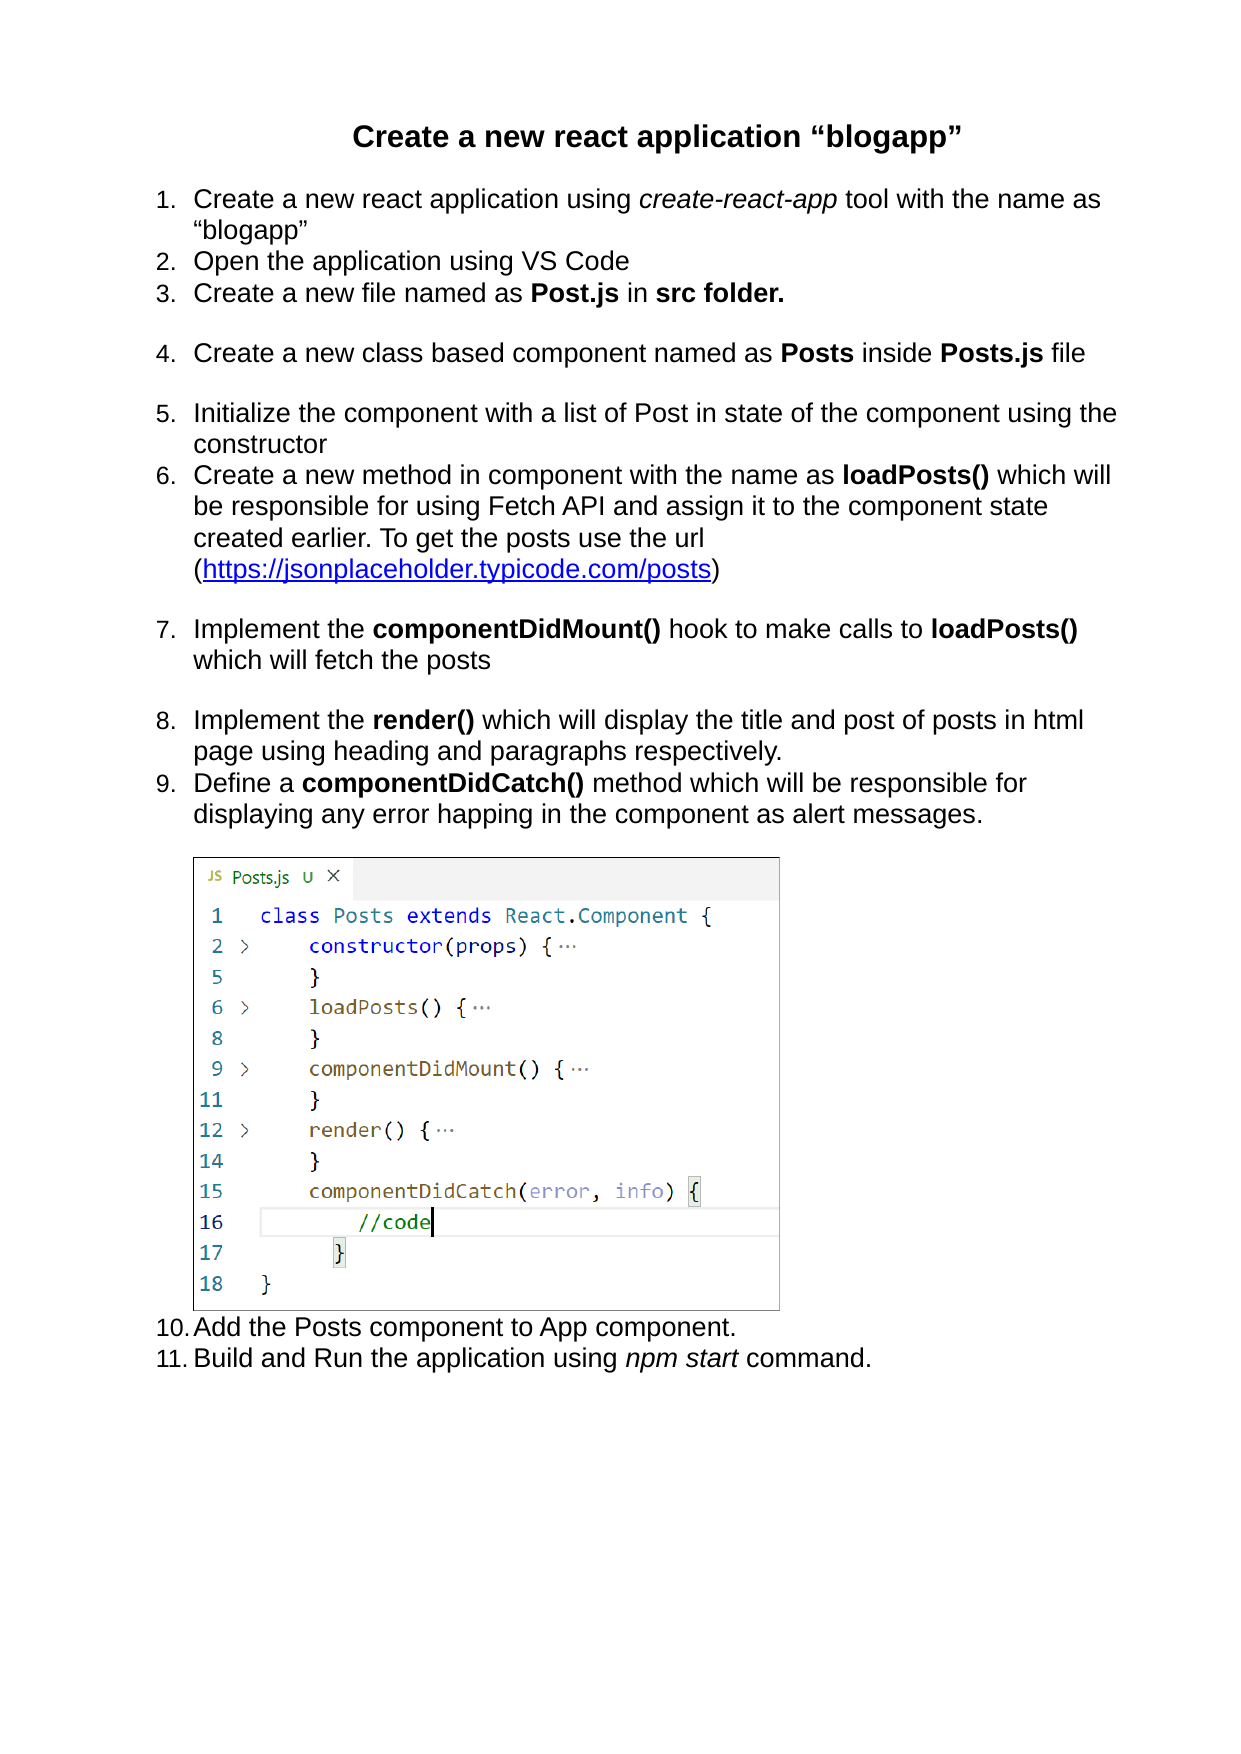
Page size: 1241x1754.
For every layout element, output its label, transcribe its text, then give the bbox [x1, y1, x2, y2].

list Create a new file named as Post.js in src folder. [156, 277, 1122, 308]
list Create a new class based component named as Posts inside Posts.js file [156, 337, 1122, 368]
list Create a new react application using create-react-app tool with the name as “blogapp” [156, 183, 1122, 245]
list Create a new react application “blogapp” [193, 118, 1122, 154]
list Define a componentDidCatch() method which will be responsible for displaying any error happing in the component as alert messages. [156, 767, 1122, 829]
list Implement the componentDidMount() hook to make calls to loadPosts() which will fetch the posts [156, 613, 1122, 675]
list Create a new method in component with the name as loadPosts() which will be responsible for using Fetch API and assign it to the component state created earlier. To get the posts use the url (https://jsonplaceholder.typicode.com/posts) [156, 459, 1122, 584]
list Build and Run the application using npm start command. [156, 1342, 1122, 1373]
picture [193, 857, 780, 1311]
list Initialize the component with a list of Post in state of the component using the constructor [156, 397, 1122, 459]
list Open the application using VS Code [156, 245, 1122, 277]
list Implement the render() which will display the title and post of posts in html page using heading and paragraphs respectively. [156, 704, 1122, 767]
list Add the Posts component to App component. [156, 1311, 1122, 1342]
